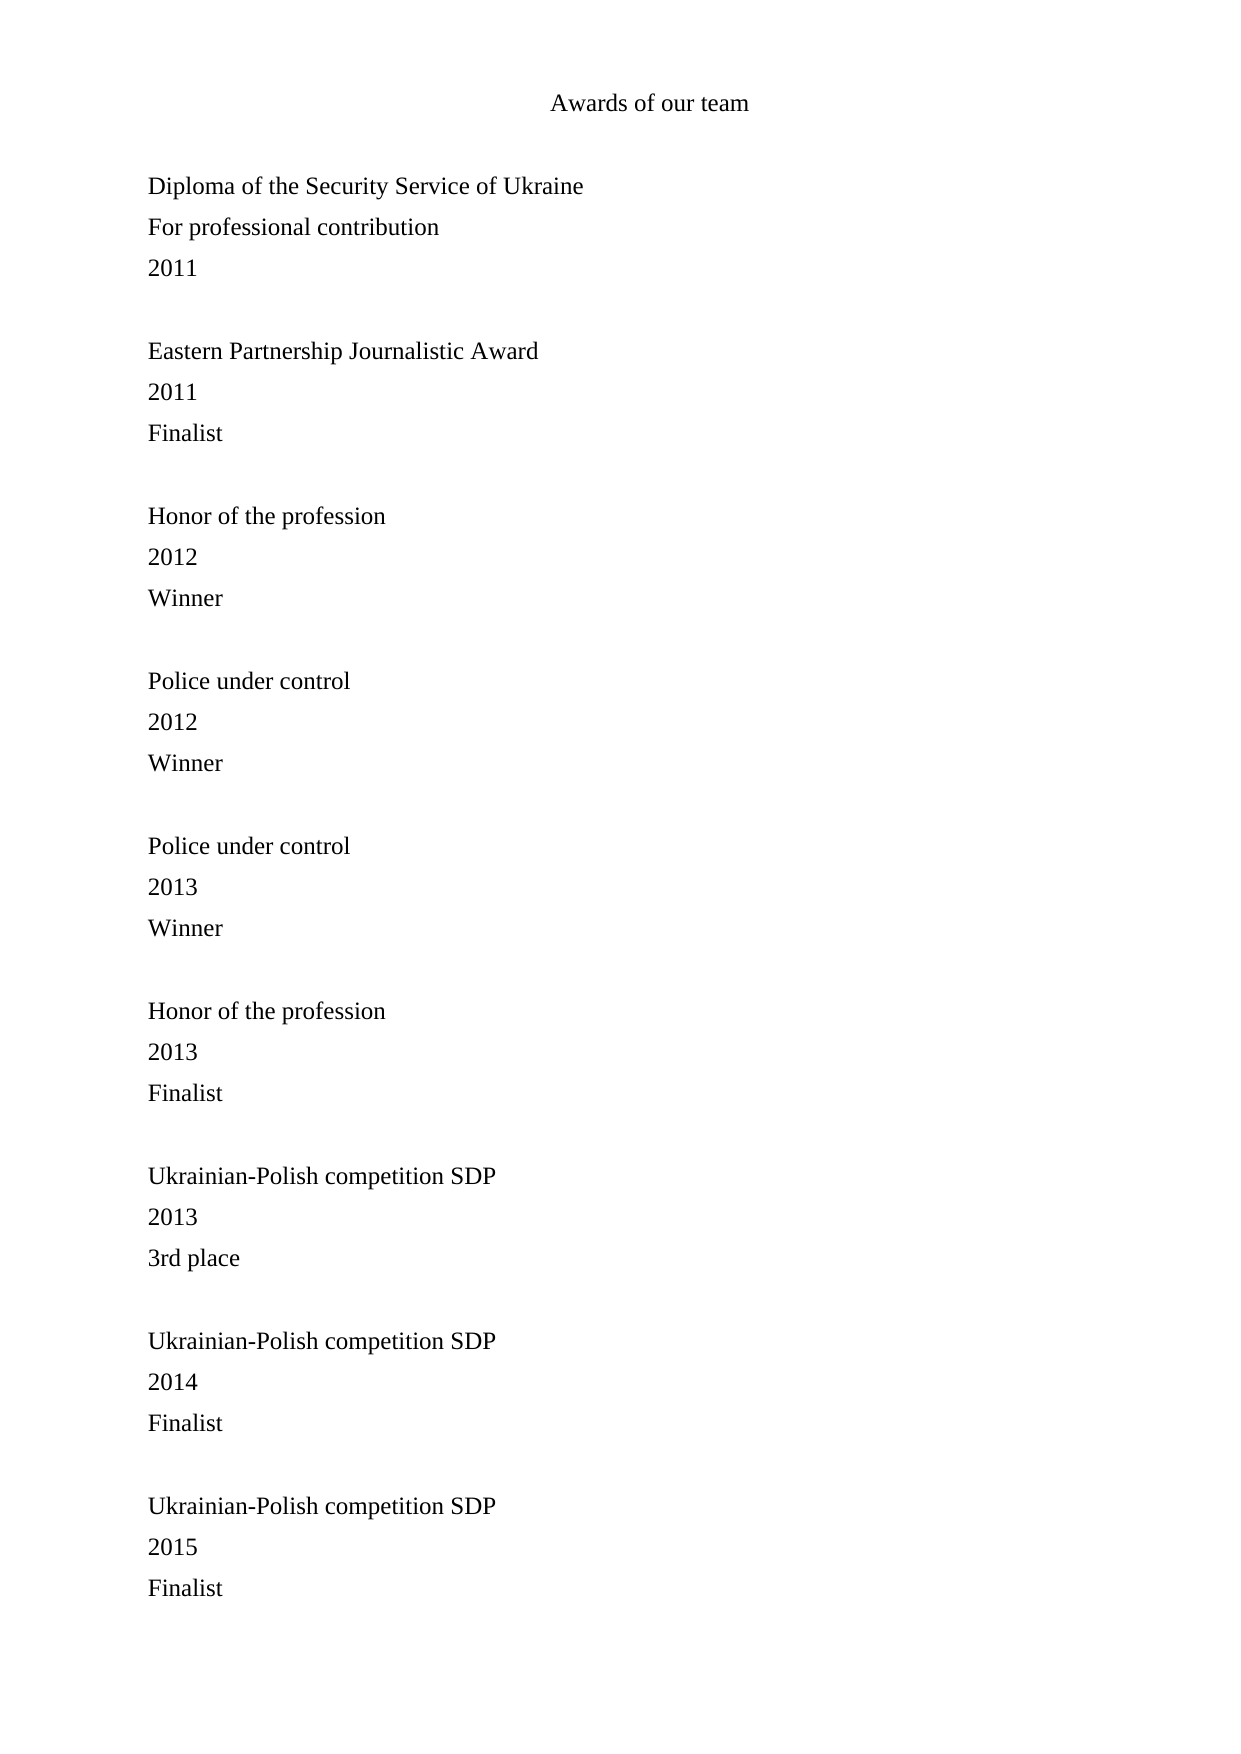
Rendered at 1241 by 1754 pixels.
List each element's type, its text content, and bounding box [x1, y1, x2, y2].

text 2013 [148, 872, 1152, 901]
text Police under control [148, 666, 1152, 695]
text 2012 [148, 542, 1152, 571]
text Winner [148, 748, 1152, 777]
text Ukrainian-Polish competition SDP [148, 1161, 1152, 1190]
text Winner [148, 583, 1152, 612]
text 2011 [148, 377, 1152, 406]
text Awards of our team [148, 88, 1152, 117]
text 3rd place [148, 1243, 1152, 1272]
text Finalist [148, 1573, 1152, 1602]
text Honor of the profession [148, 501, 1152, 530]
text Eastern Partnership Journalistic Award [148, 336, 1152, 365]
text Diploma of the Security Service of Ukraine [148, 171, 1152, 200]
text Honor of the profession [148, 996, 1152, 1025]
text Ukrainian-Polish competition SDP [148, 1326, 1152, 1355]
text 2015 [148, 1532, 1152, 1561]
text 2013 [148, 1037, 1152, 1066]
text 2014 [148, 1367, 1152, 1396]
text Winner [148, 913, 1152, 942]
text Finalist [148, 1408, 1152, 1437]
text Police under control [148, 831, 1152, 860]
text For professional contribution [148, 212, 1152, 241]
text Ukrainian-Polish competition SDP [148, 1491, 1152, 1520]
text 2013 [148, 1202, 1152, 1231]
text Finalist [148, 1078, 1152, 1107]
text 2011 [148, 253, 1152, 282]
text 2012 [148, 707, 1152, 736]
text Finalist [148, 418, 1152, 447]
